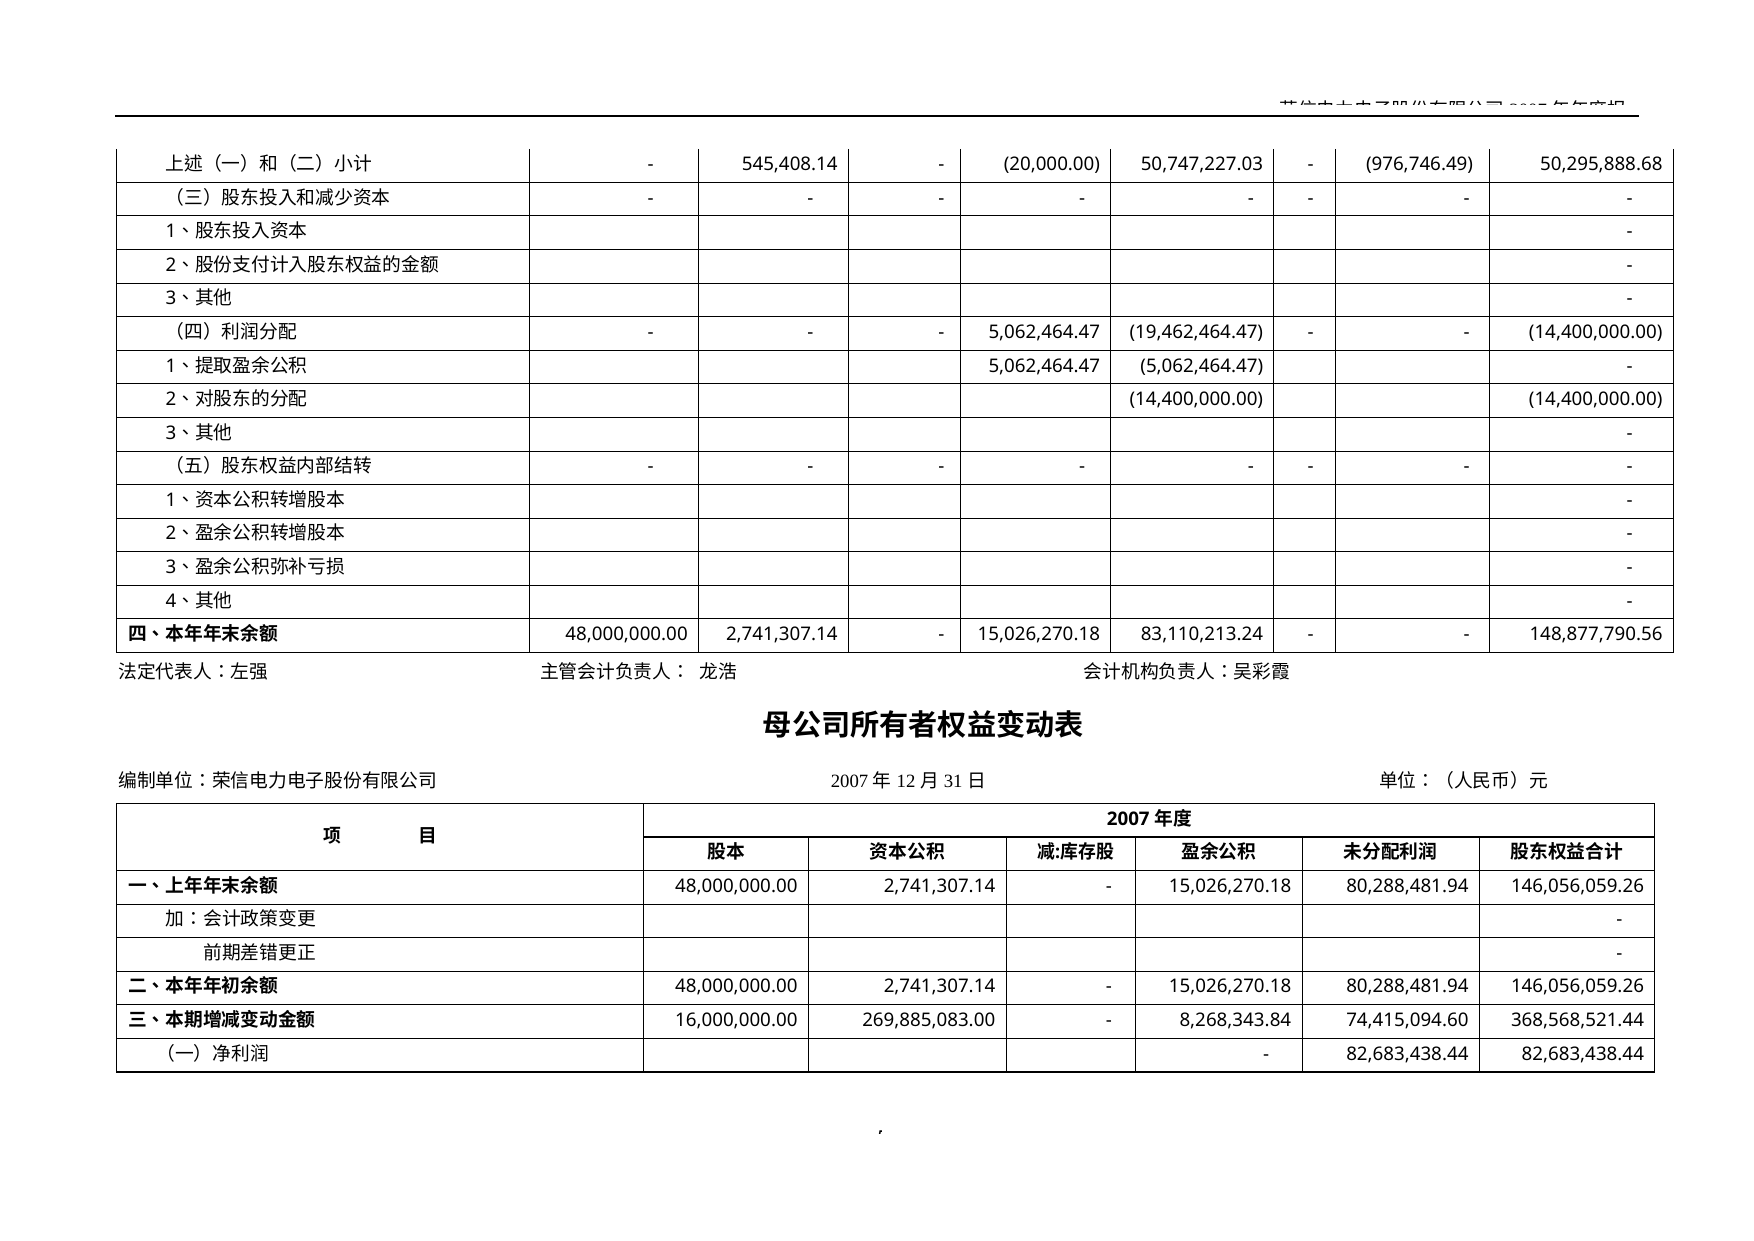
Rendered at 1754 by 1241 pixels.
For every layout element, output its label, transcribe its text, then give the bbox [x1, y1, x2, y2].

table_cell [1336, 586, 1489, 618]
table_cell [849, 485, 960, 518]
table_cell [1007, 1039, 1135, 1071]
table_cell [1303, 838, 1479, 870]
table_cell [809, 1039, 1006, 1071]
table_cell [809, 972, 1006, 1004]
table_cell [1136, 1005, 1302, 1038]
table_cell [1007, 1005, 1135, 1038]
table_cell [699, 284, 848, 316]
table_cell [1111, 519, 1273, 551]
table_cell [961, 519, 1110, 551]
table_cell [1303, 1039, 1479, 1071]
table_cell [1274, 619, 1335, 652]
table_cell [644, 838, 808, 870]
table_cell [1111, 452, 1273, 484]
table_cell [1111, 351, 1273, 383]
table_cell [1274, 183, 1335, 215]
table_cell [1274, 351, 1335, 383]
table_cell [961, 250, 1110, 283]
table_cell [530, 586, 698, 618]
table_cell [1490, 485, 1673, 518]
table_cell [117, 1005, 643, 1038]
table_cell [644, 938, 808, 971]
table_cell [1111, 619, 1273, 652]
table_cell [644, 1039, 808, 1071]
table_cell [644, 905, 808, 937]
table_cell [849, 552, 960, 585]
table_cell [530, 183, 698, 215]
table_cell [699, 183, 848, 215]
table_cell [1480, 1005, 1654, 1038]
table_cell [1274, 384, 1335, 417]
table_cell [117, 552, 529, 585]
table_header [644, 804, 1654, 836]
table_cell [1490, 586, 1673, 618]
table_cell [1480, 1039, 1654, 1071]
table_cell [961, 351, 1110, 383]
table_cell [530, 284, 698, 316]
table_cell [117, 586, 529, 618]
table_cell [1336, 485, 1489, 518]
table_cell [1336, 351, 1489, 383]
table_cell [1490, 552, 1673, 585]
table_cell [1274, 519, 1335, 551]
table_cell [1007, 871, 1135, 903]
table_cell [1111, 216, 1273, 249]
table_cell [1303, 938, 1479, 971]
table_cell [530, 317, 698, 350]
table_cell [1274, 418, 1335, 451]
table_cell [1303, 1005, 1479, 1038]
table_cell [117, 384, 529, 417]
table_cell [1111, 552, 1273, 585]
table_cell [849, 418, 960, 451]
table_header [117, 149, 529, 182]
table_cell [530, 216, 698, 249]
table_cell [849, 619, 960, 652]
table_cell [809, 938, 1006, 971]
subtitle 母公司所有者权益变动表 [760, 704, 1086, 744]
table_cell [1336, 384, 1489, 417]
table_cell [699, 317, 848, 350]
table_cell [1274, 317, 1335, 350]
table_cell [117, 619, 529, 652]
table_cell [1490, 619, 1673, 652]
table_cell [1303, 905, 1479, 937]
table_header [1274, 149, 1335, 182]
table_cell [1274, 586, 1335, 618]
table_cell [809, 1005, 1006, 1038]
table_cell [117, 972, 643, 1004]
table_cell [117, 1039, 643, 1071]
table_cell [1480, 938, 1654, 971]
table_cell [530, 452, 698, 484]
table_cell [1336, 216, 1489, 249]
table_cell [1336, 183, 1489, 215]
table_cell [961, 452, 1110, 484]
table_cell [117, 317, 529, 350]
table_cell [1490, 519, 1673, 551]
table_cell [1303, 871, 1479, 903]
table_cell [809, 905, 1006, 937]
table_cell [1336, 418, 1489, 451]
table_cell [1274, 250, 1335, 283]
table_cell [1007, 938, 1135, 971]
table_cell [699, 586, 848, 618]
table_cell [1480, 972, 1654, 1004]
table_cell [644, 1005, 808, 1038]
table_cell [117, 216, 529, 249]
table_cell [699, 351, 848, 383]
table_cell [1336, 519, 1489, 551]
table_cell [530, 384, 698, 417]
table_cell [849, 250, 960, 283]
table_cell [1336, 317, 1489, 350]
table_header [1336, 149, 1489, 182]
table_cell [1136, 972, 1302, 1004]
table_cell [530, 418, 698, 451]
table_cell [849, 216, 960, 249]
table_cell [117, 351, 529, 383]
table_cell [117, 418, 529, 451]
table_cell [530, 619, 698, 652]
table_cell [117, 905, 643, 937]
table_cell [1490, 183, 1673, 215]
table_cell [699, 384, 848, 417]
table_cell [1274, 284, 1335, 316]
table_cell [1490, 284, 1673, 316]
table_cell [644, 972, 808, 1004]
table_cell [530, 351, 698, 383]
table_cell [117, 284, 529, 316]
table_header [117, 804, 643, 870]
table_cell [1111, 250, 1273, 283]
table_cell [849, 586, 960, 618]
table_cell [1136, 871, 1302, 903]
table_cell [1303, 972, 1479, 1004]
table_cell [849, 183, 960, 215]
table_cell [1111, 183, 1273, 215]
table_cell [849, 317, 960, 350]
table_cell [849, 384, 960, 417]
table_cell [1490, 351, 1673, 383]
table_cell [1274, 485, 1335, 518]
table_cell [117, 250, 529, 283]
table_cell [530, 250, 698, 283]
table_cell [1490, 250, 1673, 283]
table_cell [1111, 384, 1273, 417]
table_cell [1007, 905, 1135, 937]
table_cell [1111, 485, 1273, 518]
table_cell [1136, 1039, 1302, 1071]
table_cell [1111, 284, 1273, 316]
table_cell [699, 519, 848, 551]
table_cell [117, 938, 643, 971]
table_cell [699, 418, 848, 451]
text 法定代表人：左强 主管会计负责人： 龙浩 会计机构负责人：吴彩霞 [118, 658, 1687, 684]
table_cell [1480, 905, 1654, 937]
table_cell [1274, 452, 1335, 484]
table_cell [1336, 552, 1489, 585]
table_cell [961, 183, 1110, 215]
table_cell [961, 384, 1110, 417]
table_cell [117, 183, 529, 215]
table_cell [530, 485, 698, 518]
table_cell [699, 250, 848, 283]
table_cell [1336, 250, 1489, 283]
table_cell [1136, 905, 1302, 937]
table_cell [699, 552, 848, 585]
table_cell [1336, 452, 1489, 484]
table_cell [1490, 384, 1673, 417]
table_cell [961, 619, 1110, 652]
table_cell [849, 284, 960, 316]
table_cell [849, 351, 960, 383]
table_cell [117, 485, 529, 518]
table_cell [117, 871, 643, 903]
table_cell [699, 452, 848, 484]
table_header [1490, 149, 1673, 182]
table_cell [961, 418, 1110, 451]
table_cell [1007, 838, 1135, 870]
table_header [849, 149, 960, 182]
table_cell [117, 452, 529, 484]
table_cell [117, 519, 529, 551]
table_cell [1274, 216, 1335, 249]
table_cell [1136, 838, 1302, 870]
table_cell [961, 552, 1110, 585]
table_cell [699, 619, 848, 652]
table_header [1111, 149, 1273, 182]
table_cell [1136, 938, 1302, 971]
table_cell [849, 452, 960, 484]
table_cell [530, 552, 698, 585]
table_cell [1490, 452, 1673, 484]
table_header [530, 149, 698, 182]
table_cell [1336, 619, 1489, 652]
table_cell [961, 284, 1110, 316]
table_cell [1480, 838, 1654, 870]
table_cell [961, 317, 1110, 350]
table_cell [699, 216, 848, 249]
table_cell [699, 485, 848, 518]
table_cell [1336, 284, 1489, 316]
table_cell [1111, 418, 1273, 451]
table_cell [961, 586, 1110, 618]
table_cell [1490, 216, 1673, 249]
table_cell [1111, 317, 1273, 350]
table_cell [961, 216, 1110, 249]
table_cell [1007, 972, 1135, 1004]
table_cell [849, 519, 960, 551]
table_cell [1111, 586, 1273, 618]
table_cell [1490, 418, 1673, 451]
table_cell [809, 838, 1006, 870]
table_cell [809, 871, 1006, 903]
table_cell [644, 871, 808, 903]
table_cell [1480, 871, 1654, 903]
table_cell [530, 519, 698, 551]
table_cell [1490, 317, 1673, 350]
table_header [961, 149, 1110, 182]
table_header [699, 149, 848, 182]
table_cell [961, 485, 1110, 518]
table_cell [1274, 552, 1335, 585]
text 编制单位：荣信电力电子股份有限公司 2007 年 12 月 31 日 单位：（人民币）元 [118, 767, 1687, 793]
